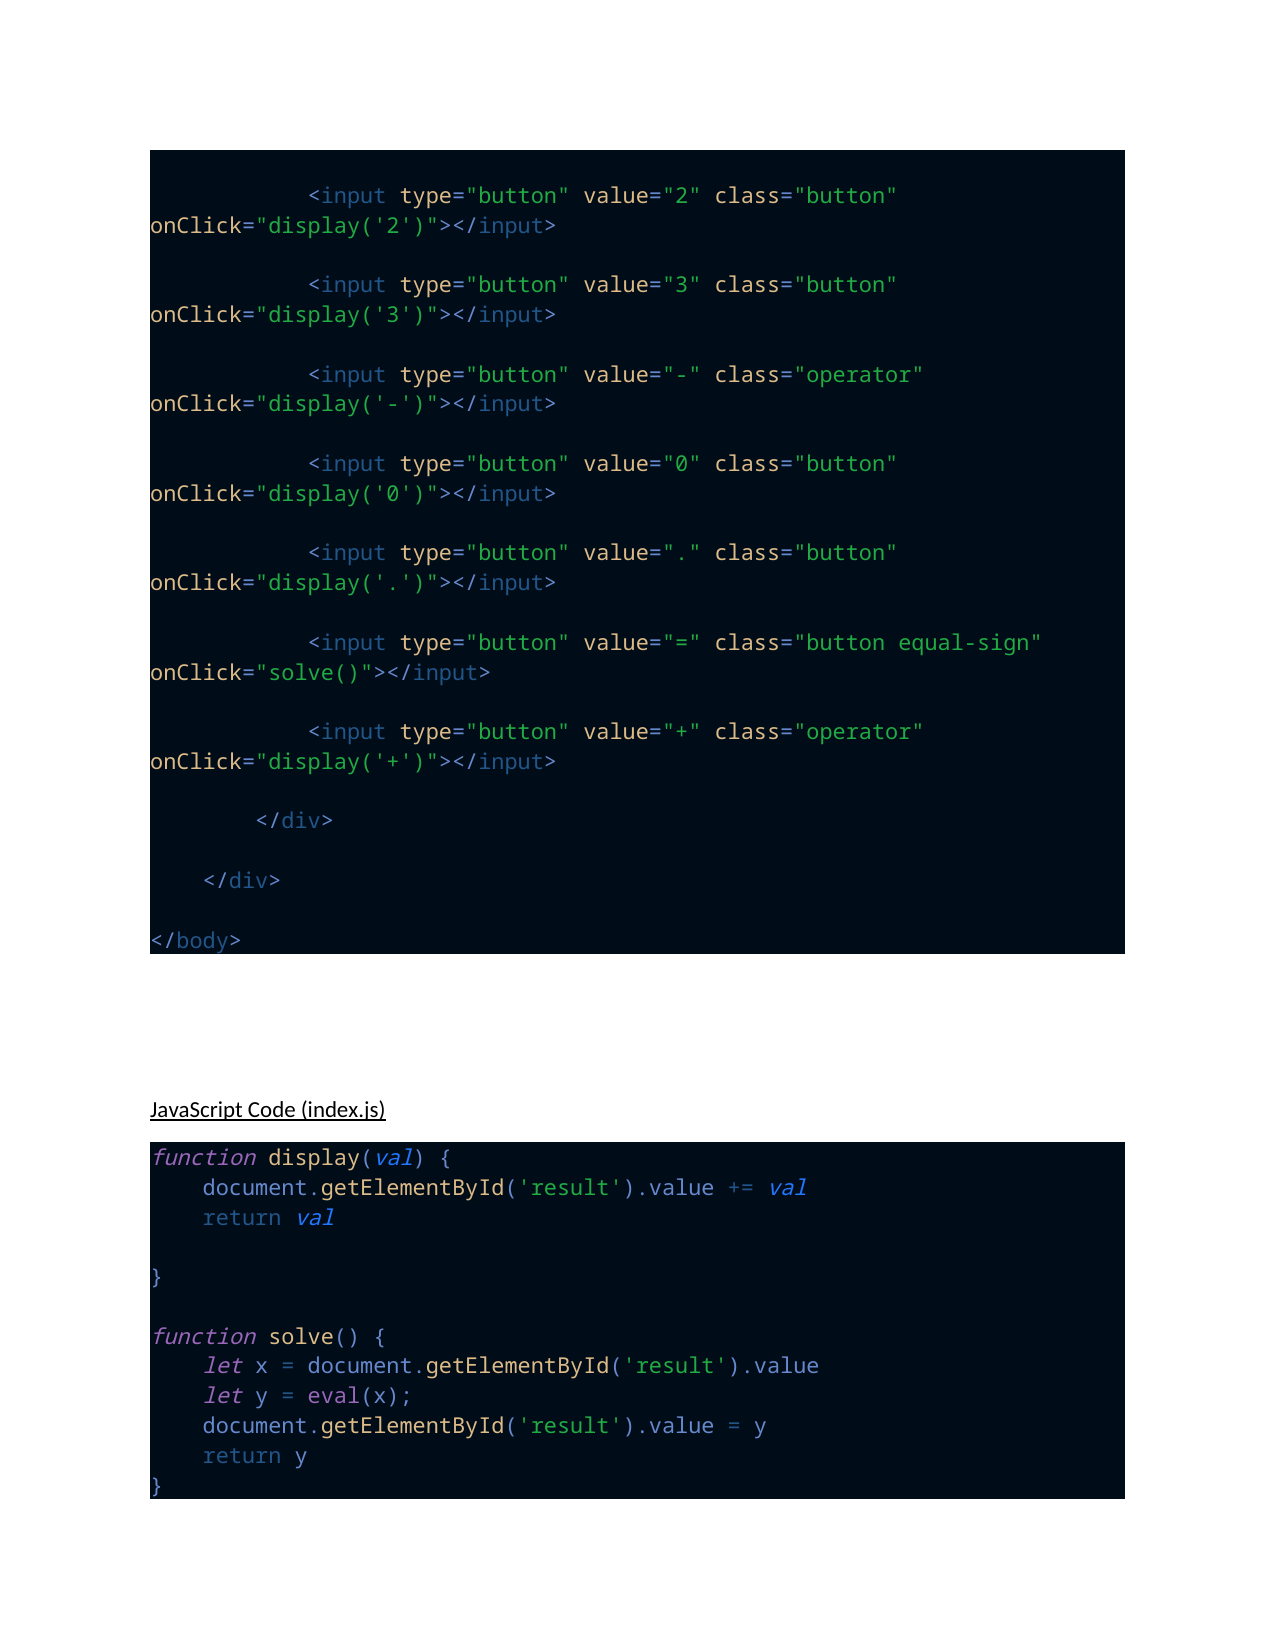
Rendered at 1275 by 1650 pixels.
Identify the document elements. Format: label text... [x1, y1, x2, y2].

text <input type="button" value="." class="button" onClick="display('.')"></input> [150, 537, 1125, 597]
text <input type="button" value="-" class="operator" onClick="display('-')"></input> [150, 358, 1125, 418]
text <input type="button" value="2" class="button" onClick="display('2')"></input> [150, 180, 1125, 239]
text <input type="button" value="3" class="button" onClick="display('3')"></input> [150, 269, 1125, 329]
text </div> [150, 805, 1125, 835]
text function display(val) { [150, 1142, 1125, 1172]
text <input type="button" value="+" class="operator" onClick="display('+')"></input> [150, 716, 1125, 776]
text } [150, 1261, 1125, 1291]
text return val [150, 1201, 1125, 1231]
text function solve() { [150, 1321, 1125, 1350]
text </body> [150, 924, 1125, 954]
text document.getElementById('result').value += val [150, 1172, 1125, 1201]
text } [150, 1469, 1125, 1499]
text let x = document.getElementById('result').value [150, 1350, 1125, 1380]
text <input type="button" value="0" class="button" onClick="display('0')"></input> [150, 448, 1125, 507]
text JavaScript Code (index.js) [150, 1095, 1125, 1123]
text let y = eval(x); [150, 1380, 1125, 1410]
text </div> [150, 865, 1125, 895]
text return y [150, 1440, 1125, 1469]
text document.getElementById('result').value = y [150, 1410, 1125, 1440]
text <input type="button" value="=" class="button equal-sign" onClick="solve()"></input> [150, 627, 1125, 686]
